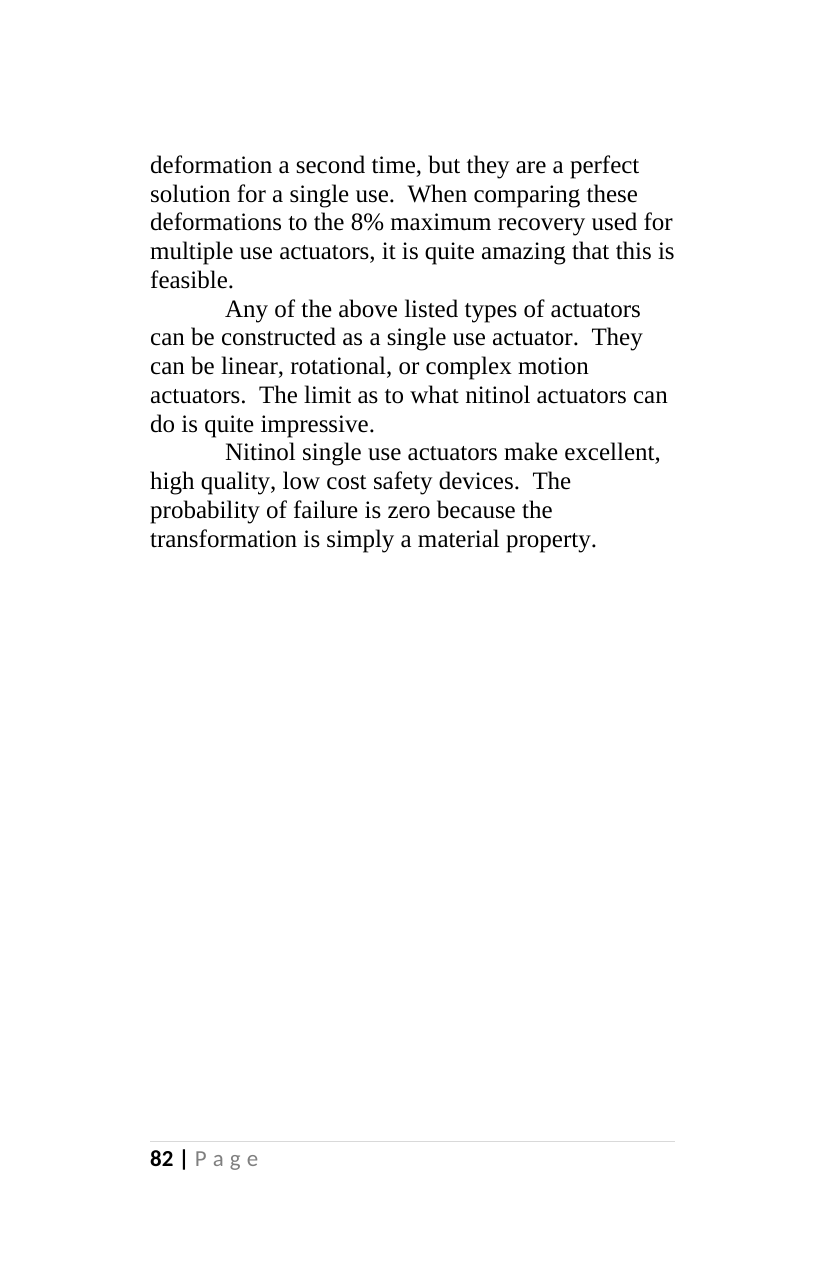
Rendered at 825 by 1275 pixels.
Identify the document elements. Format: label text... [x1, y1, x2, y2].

text Any of the above listed types of actuators can be constructed as a single use actuator. They can be linear, rotational, or complex motion actuators. The limit as to what nitinol actuators can do is quite impressive. [150, 294, 675, 437]
text Nitinol single use actuators make excellent, high quality, low cost safety devices. The probability of failure is zero because the transformation is simply a material property. [150, 437, 675, 552]
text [150, 150, 675, 294]
